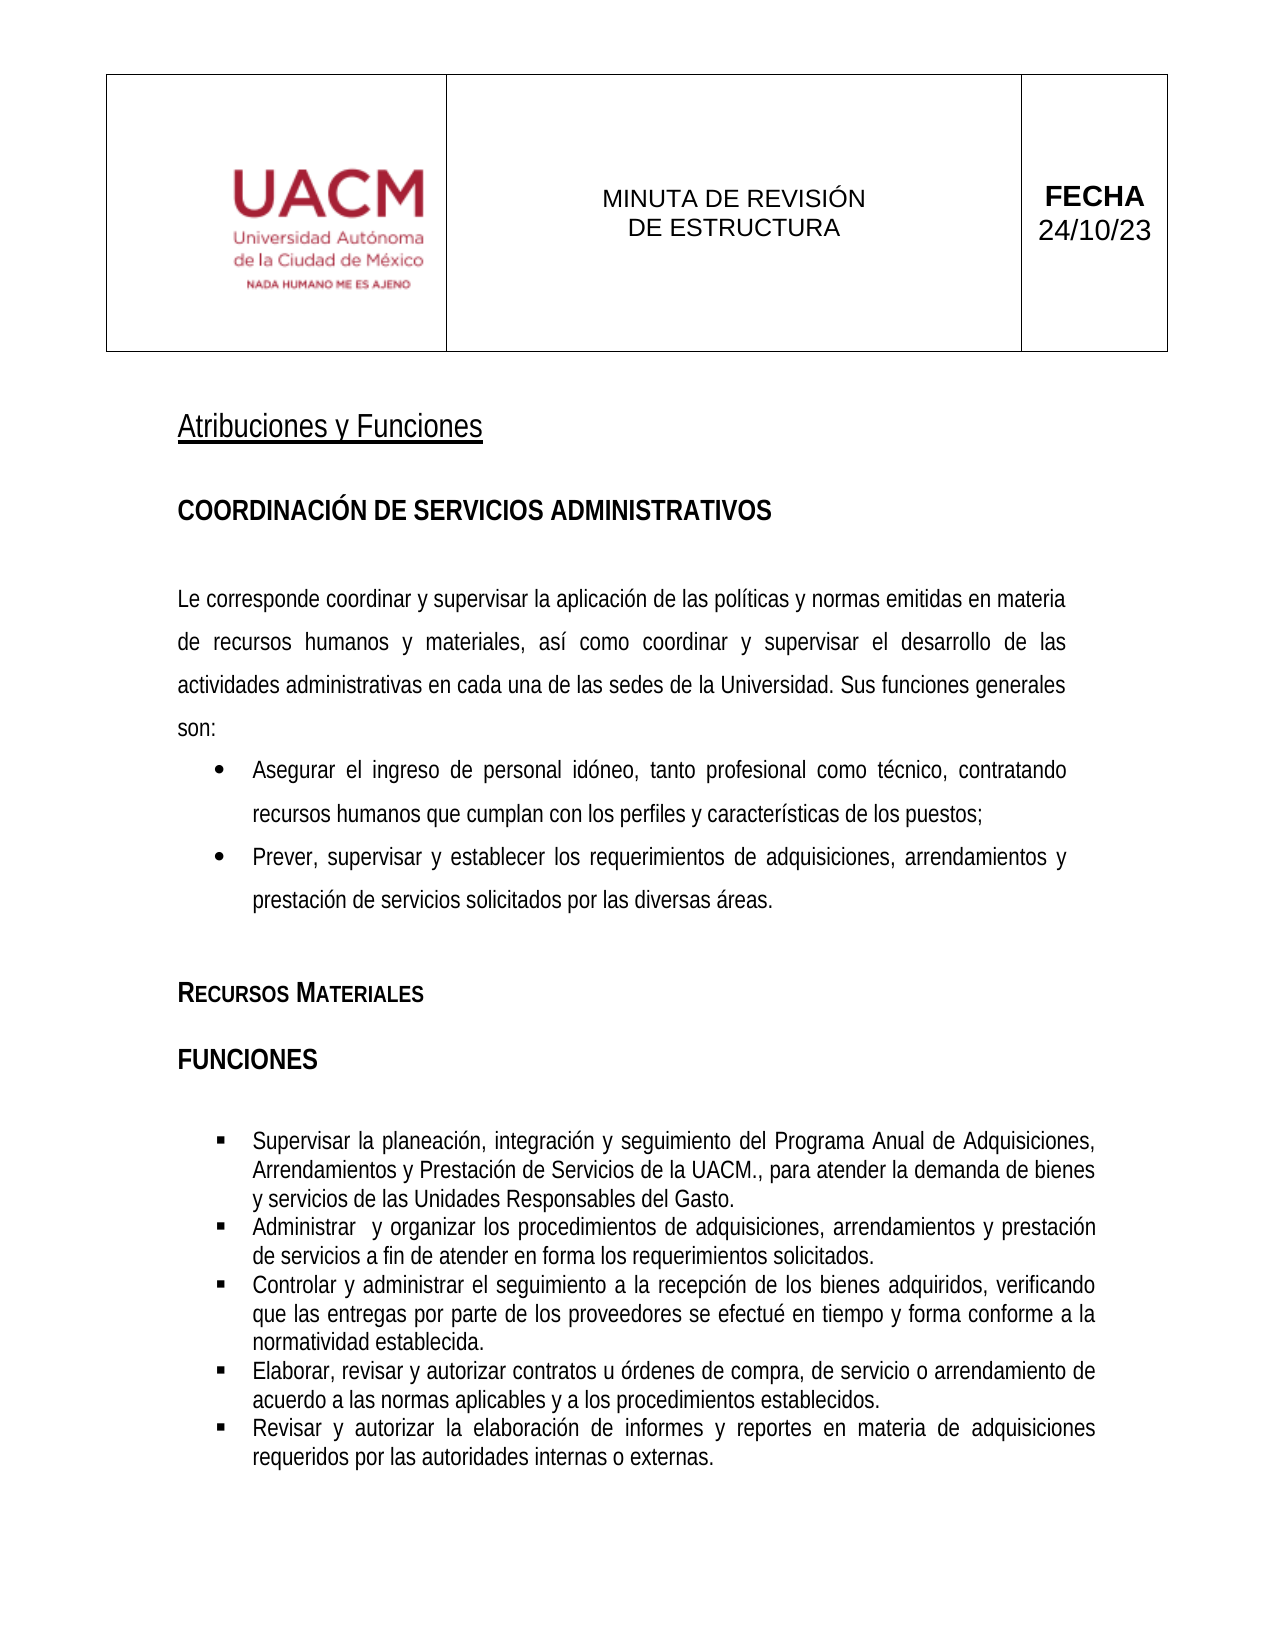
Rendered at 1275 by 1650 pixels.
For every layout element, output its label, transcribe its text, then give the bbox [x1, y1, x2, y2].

list Revisar y autorizar la elaboración de informes y reportes en materia de adquisiciones requeridos por las autoridades internas o externas. [215, 1413, 1098, 1471]
text FUNCIONES [177, 1042, 1098, 1076]
list Supervisar la planeación, integración y seguimiento del Programa Anual de Adquisiciones, Arrendamientos y Prestación de Servicios de la UACM., para atender la demanda de bienes y servicios de las Unidades Responsables del Gasto. [215, 1126, 1098, 1212]
list Asegurar el ingreso de personal idóneo, tanto profesional como técnico, contratando recursos humanos que cumplan con los perfiles y características de los puestos; [215, 755, 1068, 827]
text Le corresponde coordinar y supervisar la aplicación de las políticas y normas emitidas en materia de recursos humanos y materiales, así como coordinar y supervisar el desarrollo de las actividades administrativas en cada una de las sedes de la Universidad. Sus funciones generales son: [177, 584, 1068, 741]
text Atribuciones y Funciones [177, 407, 1098, 445]
list Prever, supervisar y establecer los requerimientos de adquisiciones, arrendamientos y prestación de servicios solicitados por las diversas áreas. [215, 841, 1068, 913]
text Recursos Materiales [177, 975, 1098, 1009]
list Controlar y administrar el seguimiento a la recepción de los bienes adquiridos, verificando que las entregas por parte de los proveedores se efectué en tiempo y forma conforme a la normatividad establecida. [215, 1270, 1098, 1356]
text COORDINACIÓN DE SERVICIOS ADMINISTRATIVOS [177, 493, 1098, 526]
list Elaborar, revisar y autorizar contratos u órdenes de compra, de servicio o arrendamiento de acuerdo a las normas aplicables y a los procedimientos establecidos. [215, 1356, 1098, 1413]
list Administrar y organizar los procedimientos de adquisiciones, arrendamientos y prestación de servicios a fin de atender en forma los requerimientos solicitados. [215, 1212, 1098, 1270]
